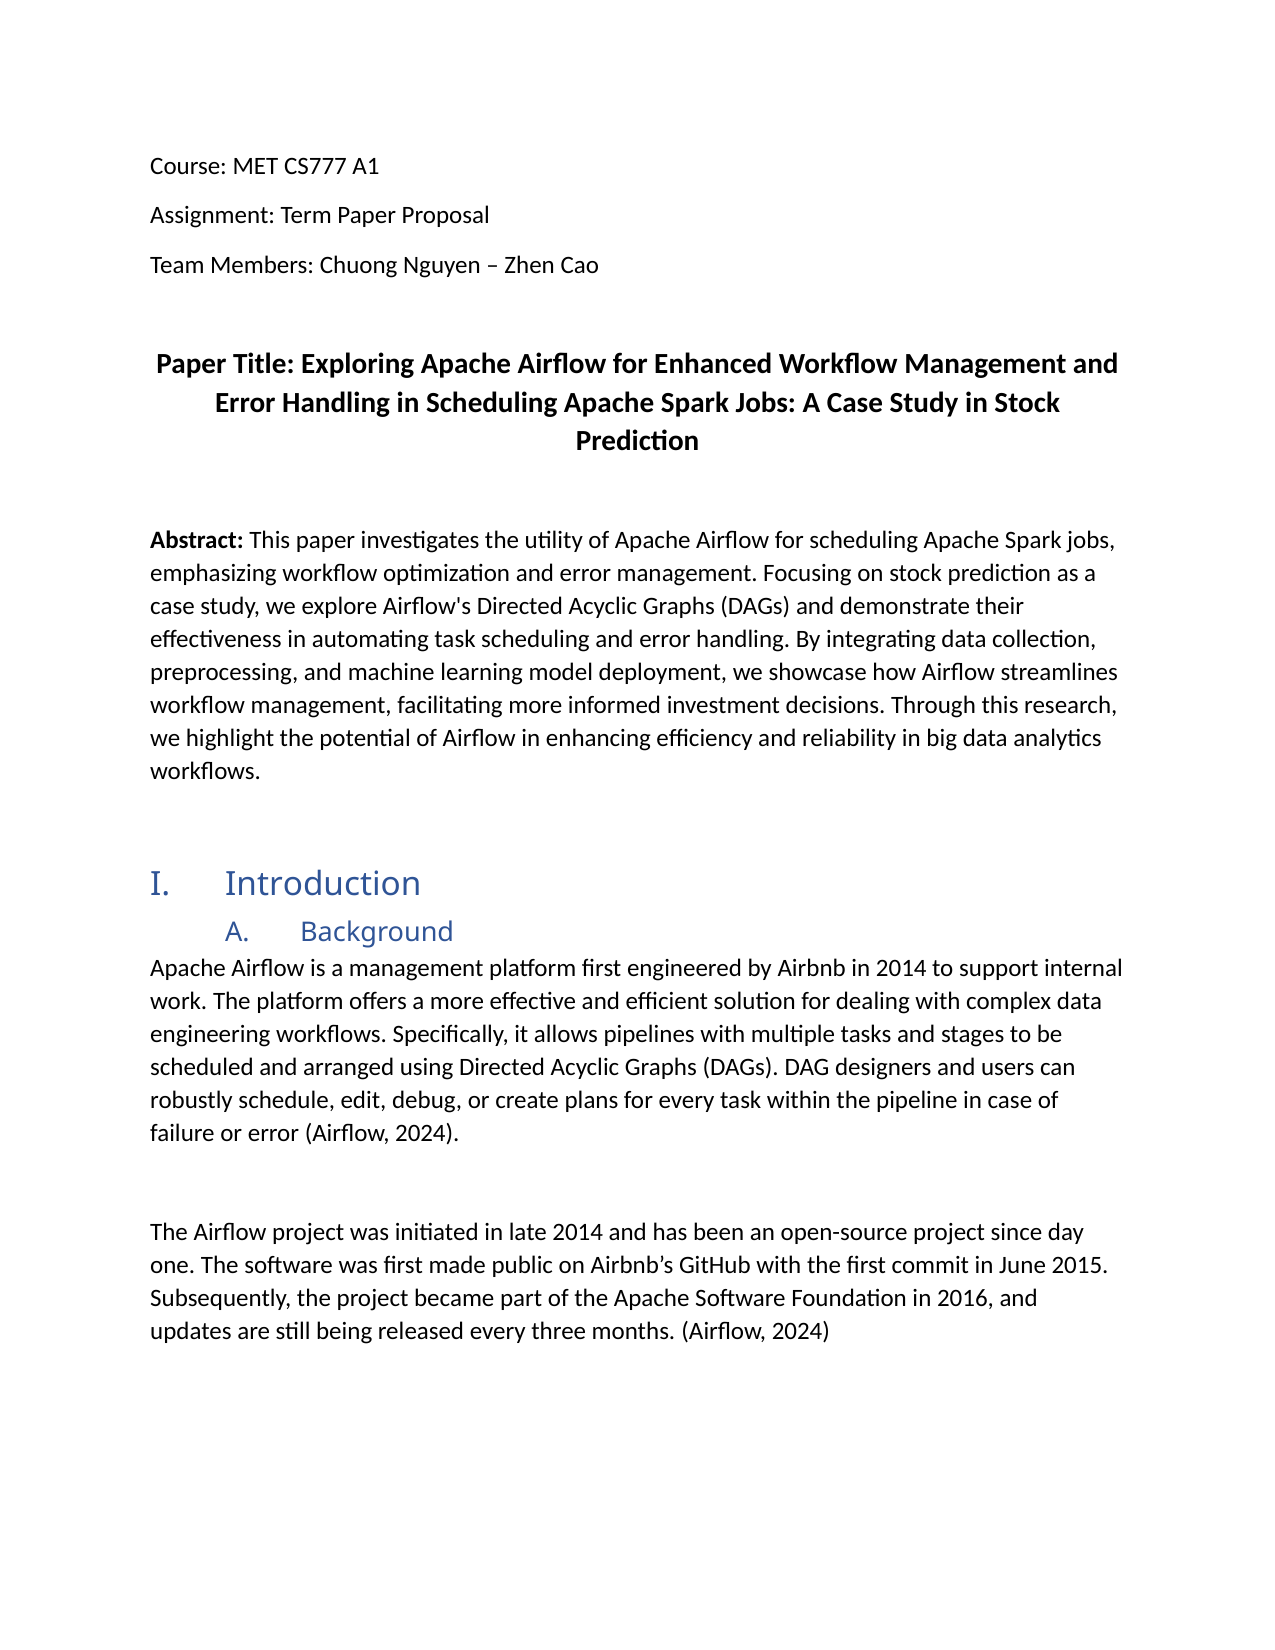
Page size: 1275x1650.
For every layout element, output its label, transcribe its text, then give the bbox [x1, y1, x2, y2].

text The Airflow project was initiated in late 2014 and has been an open-source project since day one. The software was first made public on Airbnb’s GitHub with the first commit in June 2015. Subsequently, the project became part of the Apache Software Foundation in 2016, and updates are still being released every three months. [150, 1216, 1125, 1346]
text Paper Title: Exploring Apache Airflow for Enhanced Workflow Management and Error Handling in Scheduling Apache Spark Jobs: A Case Study in Stock Prediction [150, 346, 1125, 458]
text Course: MET CS777 A1 [150, 150, 1125, 181]
text Assignment: Term Paper Proposal [150, 199, 1125, 230]
text Apache Airflow is a management platform first engineered by Airbnb in 2014 to support internal work. The platform offers a more effective and efficient solution for dealing with complex data engineering workflows. Specifically, it allows pipelines with multiple tasks and stages to be scheduled and arranged using Directed Acyclic Graphs (DAGs). DAG designers and users can robustly schedule, edit, debug, or create plans for every task within the pipeline in case of failure or error (Airflow, 2024). [150, 953, 1125, 1148]
text Team Members: Chuong Nguyen – Zhen Cao [150, 249, 1125, 280]
subtitle Introduction [150, 860, 1125, 905]
subtitle Background [225, 913, 1125, 950]
text Abstract: This paper investigates the utility of Apache Airflow for scheduling Apache Spark jobs, emphasizing workflow optimization and error management. Focusing on stock prediction as a case study, we explore Airflow's Directed Acyclic Graphs (DAGs) and demonstrate their effectiveness in automating task scheduling and error handling. By integrating data collection, preprocessing, and machine learning model deployment, we showcase how Airflow streamlines workflow management, facilitating more informed investment decisions. Through this research, we highlight the potential of Airflow in enhancing efficiency and reliability in big data analytics workflows. [150, 524, 1125, 785]
